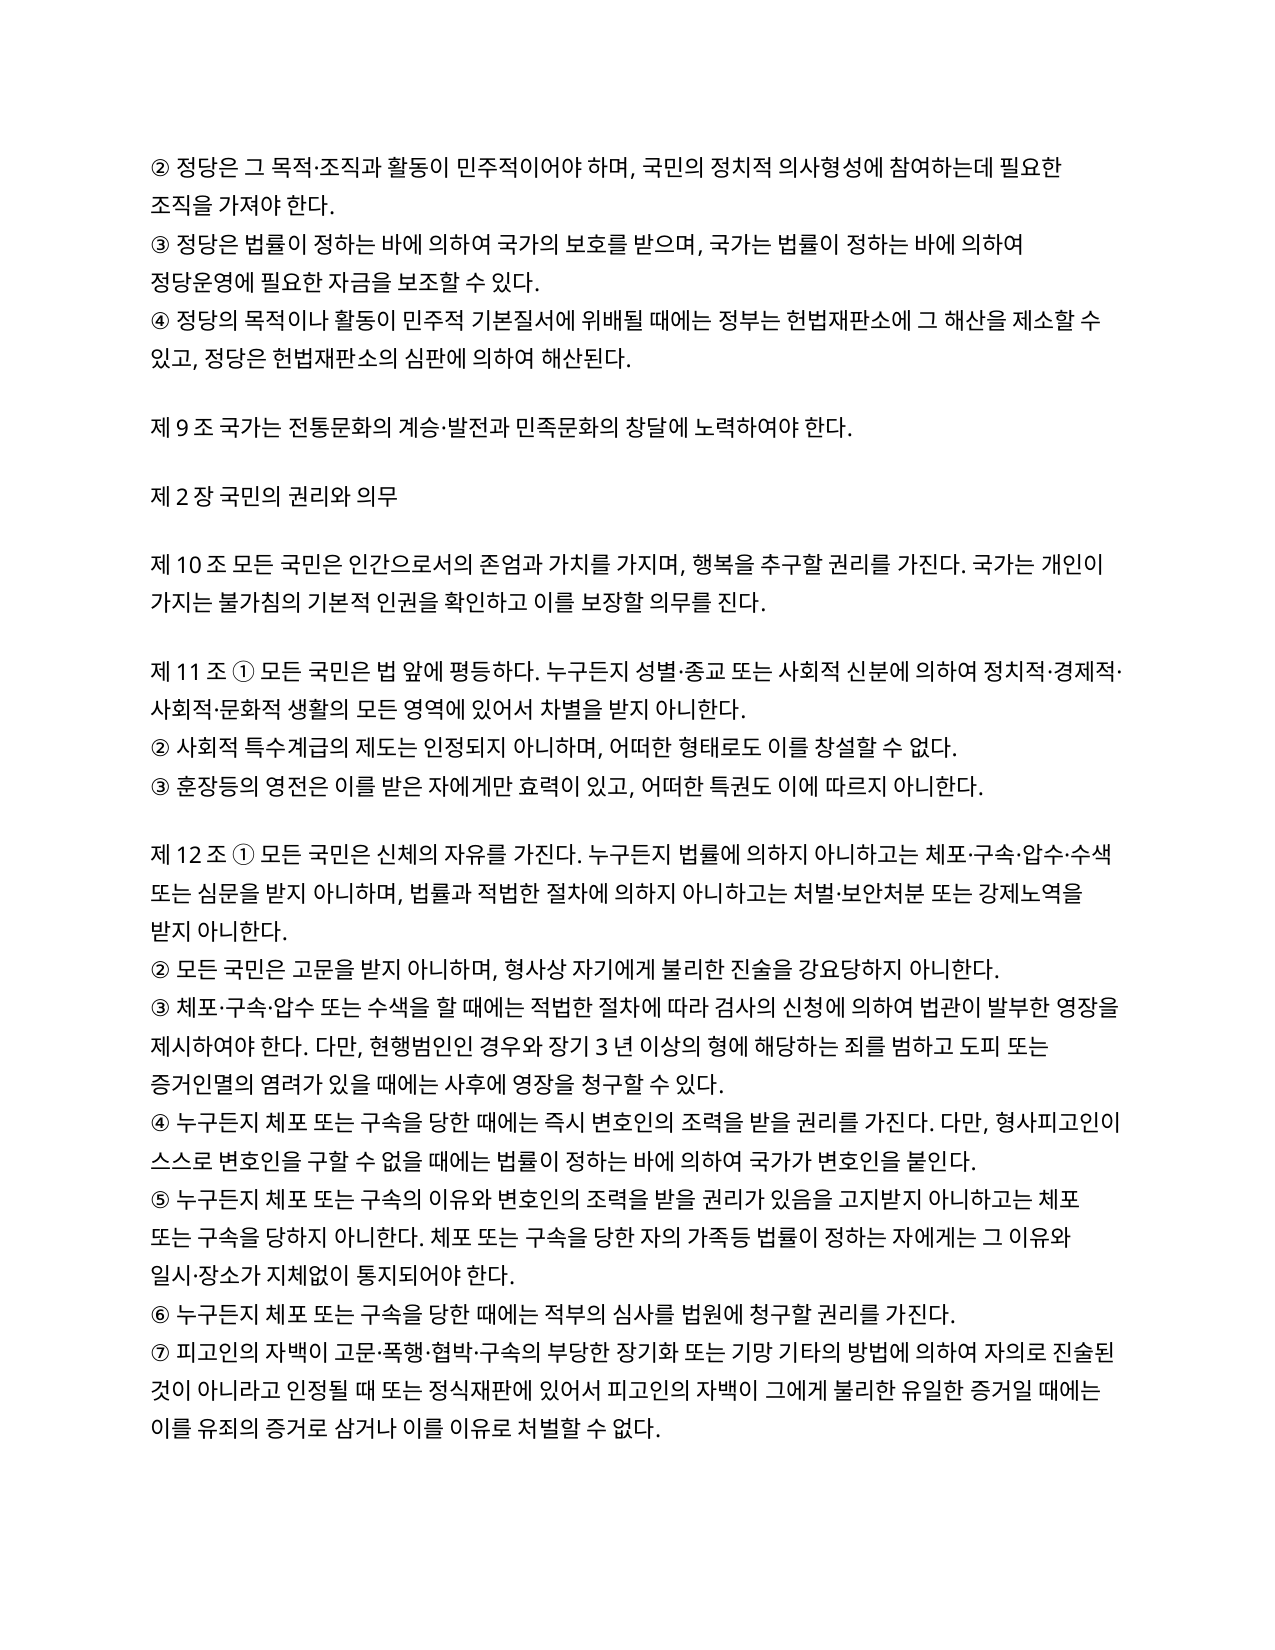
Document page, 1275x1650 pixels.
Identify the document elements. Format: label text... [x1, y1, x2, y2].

text ② 모든 국민은 고문을 받지 아니하며, 형사상 자기에게 불리한 진술을 강요당하지 아니한다. [150, 952, 1125, 985]
text ⑦ 피고인의 자백이 고문·폭행·협박·구속의 부당한 장기화 또는 기망 기타의 방법에 의하여 자의로 진술된 것이 아니라고 인정될 때 또는 정식재판에 있어서 피고인의 자백이 그에게 불리한 유일한 증거일 때에는 이를 유죄의 증거로 삼거나 이를 이유로 처벌할 수 없다. [150, 1335, 1125, 1444]
text 제10조 모든 국민은 인간으로서의 존엄과 가치를 가지며, 행복을 추구할 권리를 가진다. 국가는 개인이 가지는 불가침의 기본적 인권을 확인하고 이를 보장할 의무를 진다. [150, 547, 1125, 618]
text 제12조 ① 모든 국민은 신체의 자유를 가진다. 누구든지 법률에 의하지 아니하고는 체포·구속·압수·수색 또는 심문을 받지 아니하며, 법률과 적법한 절차에 의하지 아니하고는 처벌·보안처분 또는 강제노역을 받지 아니한다. [150, 837, 1125, 947]
text ④ 정당의 목적이나 활동이 민주적 기본질서에 위배될 때에는 정부는 헌법재판소에 그 해산을 제소할 수 있고, 정당은 헌법재판소의 심판에 의하여 해산된다. [150, 303, 1125, 375]
text 제11조 ① 모든 국민은 법 앞에 평등하다. 누구든지 성별·종교 또는 사회적 신분에 의하여 정치적·경제적·사회적·문화적 생활의 모든 영역에 있어서 차별을 받지 아니한다. [150, 654, 1125, 725]
text ③ 훈장등의 영전은 이를 받은 자에게만 효력이 있고, 어떠한 특권도 이에 따르지 아니한다. [150, 769, 1125, 802]
text ② 사회적 특수계급의 제도는 인정되지 아니하며, 어떠한 형태로도 이를 창설할 수 없다. [150, 730, 1125, 764]
text ③ 체포·구속·압수 또는 수색을 할 때에는 적법한 절차에 따라 검사의 신청에 의하여 법관이 발부한 영장을 제시하여야 한다. 다만, 현행범인인 경우와 장기 3년 이상의 형에 해당하는 죄를 범하고 도피 또는 증거인멸의 염려가 있을 때에는 사후에 영장을 청구할 수 있다. [150, 990, 1125, 1100]
text ④ 누구든지 체포 또는 구속을 당한 때에는 즉시 변호인의 조력을 받을 권리를 가진다. 다만, 형사피고인이 스스로 변호인을 구할 수 없을 때에는 법률이 정하는 바에 의하여 국가가 변호인을 붙인다. [150, 1105, 1125, 1177]
text ② 정당은 그 목적·조직과 활동이 민주적이어야 하며, 국민의 정치적 의사형성에 참여하는데 필요한 조직을 가져야 한다. [150, 150, 1125, 222]
text ⑤ 누구든지 체포 또는 구속의 이유와 변호인의 조력을 받을 권리가 있음을 고지받지 아니하고는 체포 또는 구속을 당하지 아니한다. 체포 또는 구속을 당한 자의 가족등 법률이 정하는 자에게는 그 이유와 일시·장소가 지체없이 통지되어야 한다. [150, 1182, 1125, 1291]
text ⑥ 누구든지 체포 또는 구속을 당한 때에는 적부의 심사를 법원에 청구할 권리를 가진다. [150, 1296, 1125, 1330]
text ③ 정당은 법률이 정하는 바에 의하여 국가의 보호를 받으며, 국가는 법률이 정하는 바에 의하여 정당운영에 필요한 자금을 보조할 수 있다. [150, 227, 1125, 298]
text 제9조 국가는 전통문화의 계승·발전과 민족문화의 창달에 노력하여야 한다. [150, 410, 1125, 443]
text 제2장 국민의 권리와 의무 [150, 478, 1125, 512]
